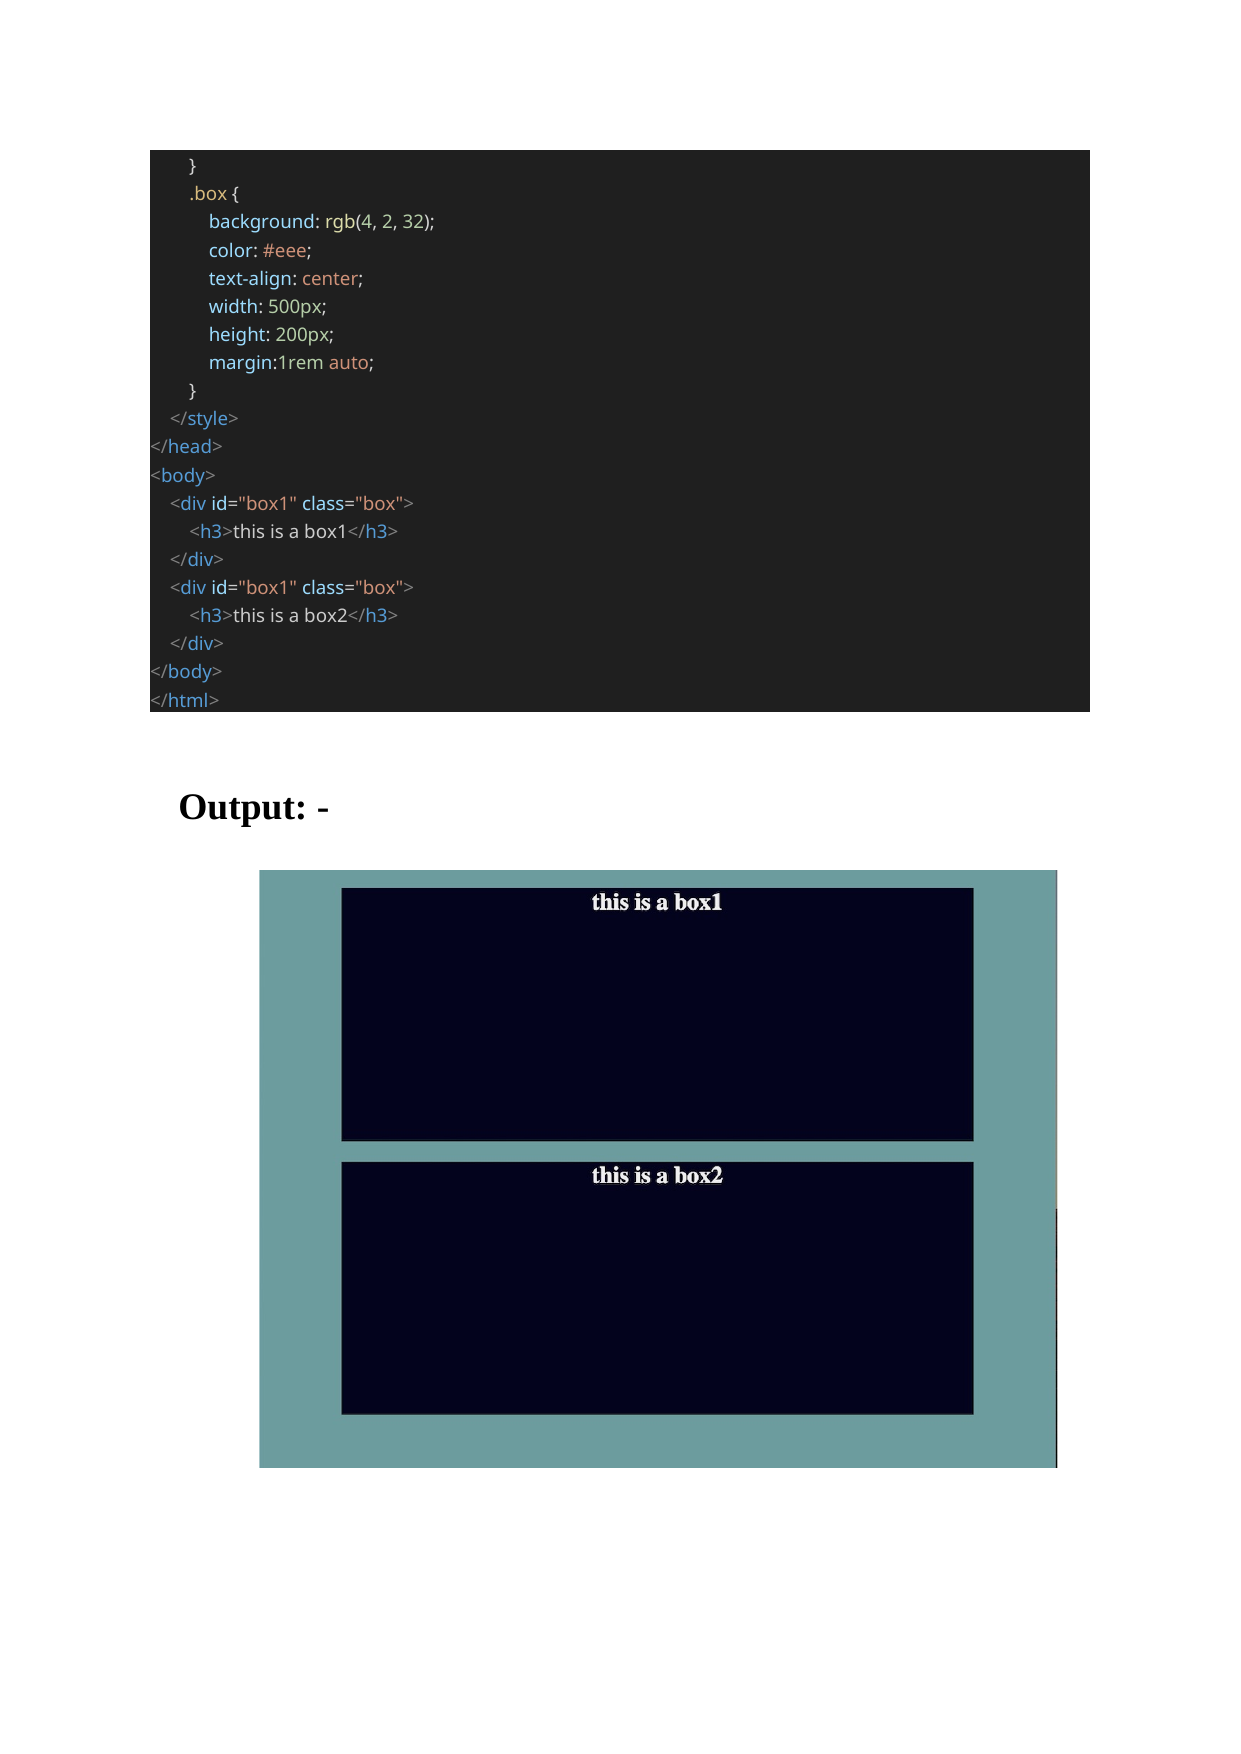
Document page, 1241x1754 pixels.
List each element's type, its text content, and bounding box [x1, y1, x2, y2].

picture [259, 870, 1058, 1468]
text </div> [150, 544, 1090, 572]
text <body> [150, 459, 1090, 487]
text </body> [150, 656, 1090, 684]
text text-align: center; [150, 262, 1090, 291]
text <div id="box1" class="box"> [150, 572, 1090, 600]
text height: 200px; [150, 319, 1090, 347]
text </div> [150, 628, 1090, 656]
text </head> [150, 431, 1090, 459]
text margin:1rem auto; [150, 347, 1090, 375]
text background: rgb(4, 2, 32); [150, 206, 1090, 234]
text } [150, 150, 1090, 178]
text </html> [150, 684, 1090, 712]
text Output: - [150, 784, 1095, 827]
text <h3>this is a box1</h3> [150, 516, 1090, 544]
text color: #eee; [150, 234, 1090, 262]
text } [150, 375, 1090, 403]
text <h3>this is a box2</h3> [150, 600, 1090, 628]
text width: 500px; [150, 291, 1090, 319]
text </style> [150, 403, 1090, 431]
text .box { [150, 178, 1090, 206]
text <div id="box1" class="box"> [150, 487, 1090, 516]
